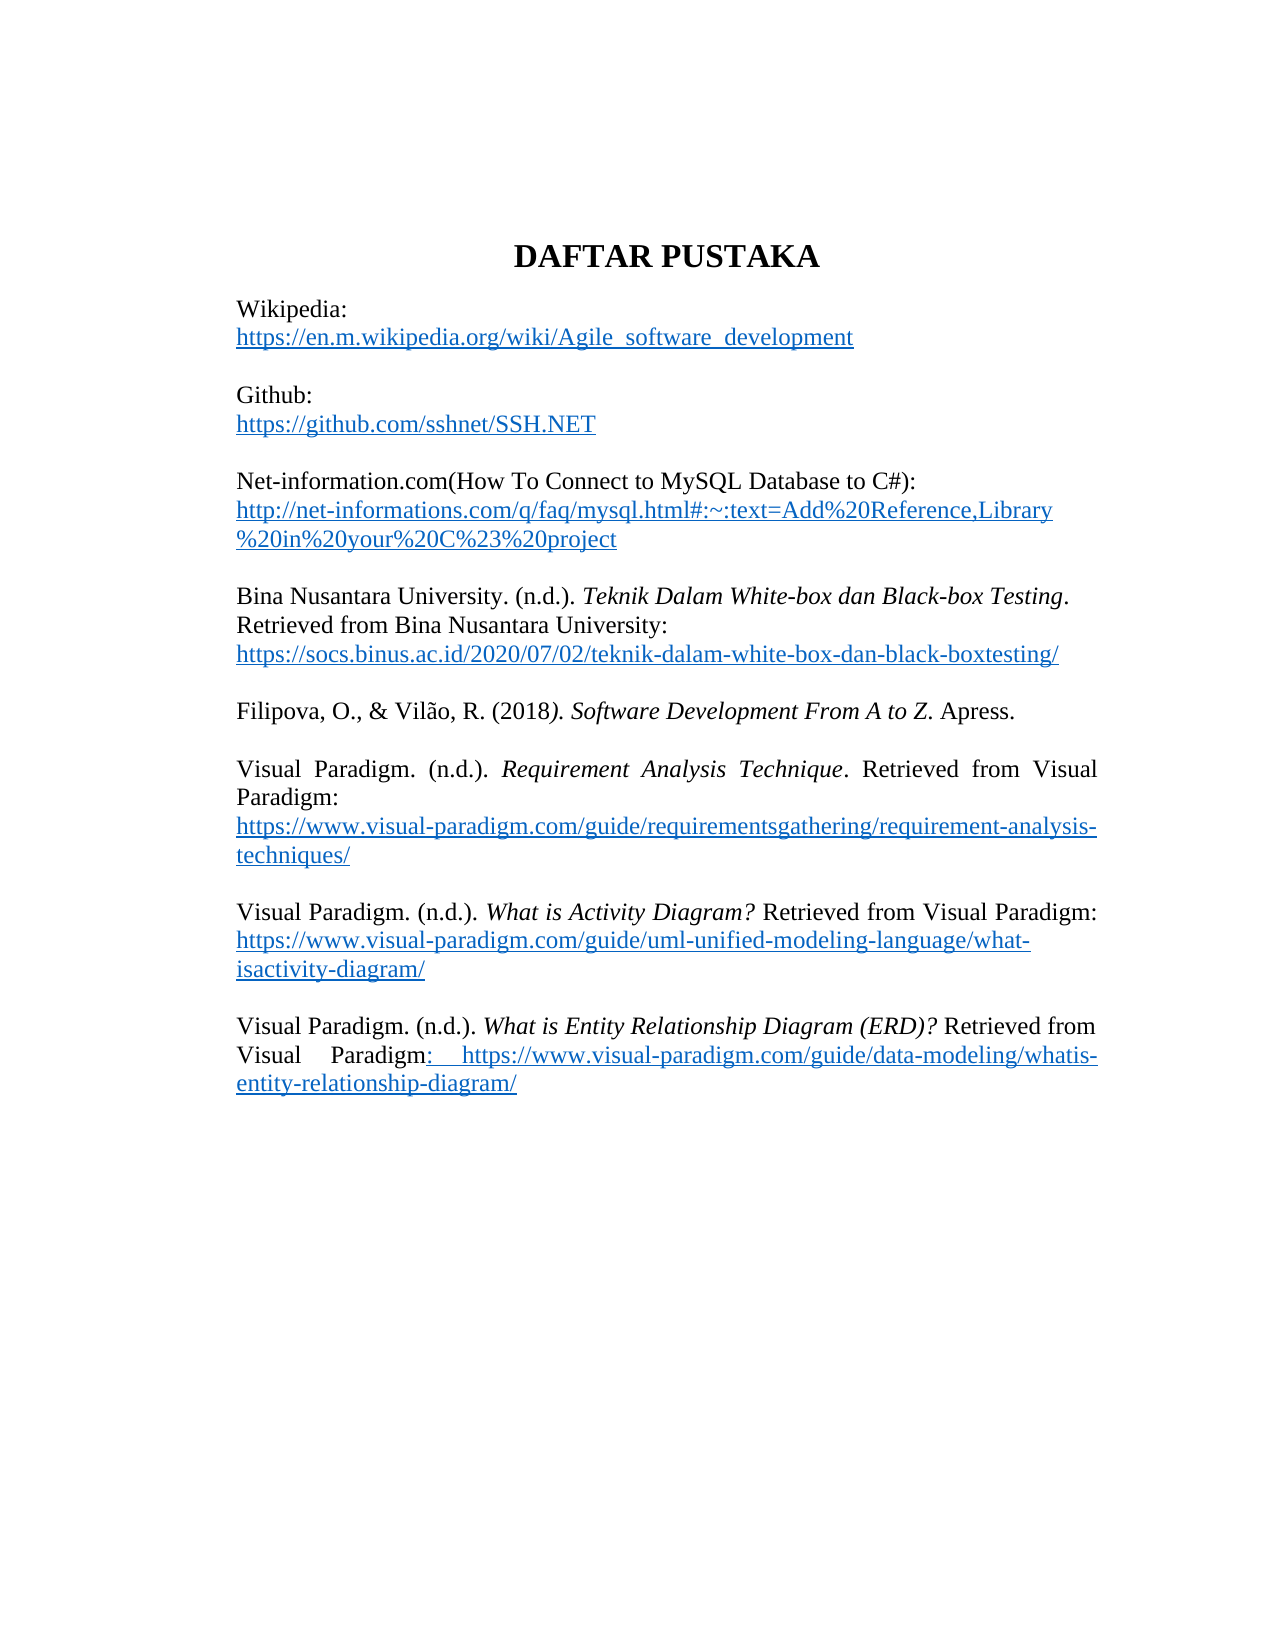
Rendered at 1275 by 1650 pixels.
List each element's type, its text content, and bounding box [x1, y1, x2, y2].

text Wikipedia: [236, 294, 1098, 322]
text https://github.com/sshnet/SSH.NET [236, 409, 1098, 437]
text https://socs.binus.ac.id/2020/07/02/teknik-dalam-white-box-dan-black-boxtesting/ [236, 639, 1098, 667]
text https://www.visual-paradigm.com/guide/requirementsgathering/requirement-analysis-techniques/ [236, 811, 1098, 869]
text DAFTAR PUSTAKA [236, 236, 1098, 274]
text https://en.m.wikipedia.org/wiki/Agile_software_development [236, 322, 1098, 351]
text Filipova, O., & Vilão, R. (2018). Software Development From A to Z. Apress. [236, 696, 1098, 725]
text http://net-informations.com/q/faq/mysql.html#:~:text=Add%20Reference,Library%20in%20your%20C%23%20project [236, 495, 1098, 552]
text Github: [236, 380, 1098, 409]
text Visual Paradigm. (n.d.). Requirement Analysis Technique. Retrieved from Visual Paradigm: [236, 754, 1098, 811]
text Visual Paradigm: https://www.visual-paradigm.com/guide/data-modeling/whatis-entity-relationship-diagram/ [236, 1040, 1098, 1097]
text Net-information.com(How To Connect to MySQL Database to C#): [236, 466, 1098, 495]
text Bina Nusantara University. (n.d.). Teknik Dalam White-box dan Black-box Testing. [236, 581, 1098, 610]
text Visual Paradigm. (n.d.). What is Activity Diagram? Retrieved from Visual Paradigm: https://www.visual-paradigm.com/guide/uml-unified-modeling-language/what-isactivity-diagram/ [236, 897, 1098, 983]
text Retrieved from Bina Nusantara University: [236, 610, 1098, 639]
text Visual Paradigm. (n.d.). What is Entity Relationship Diagram (ERD)? Retrieved from [236, 1011, 1098, 1040]
